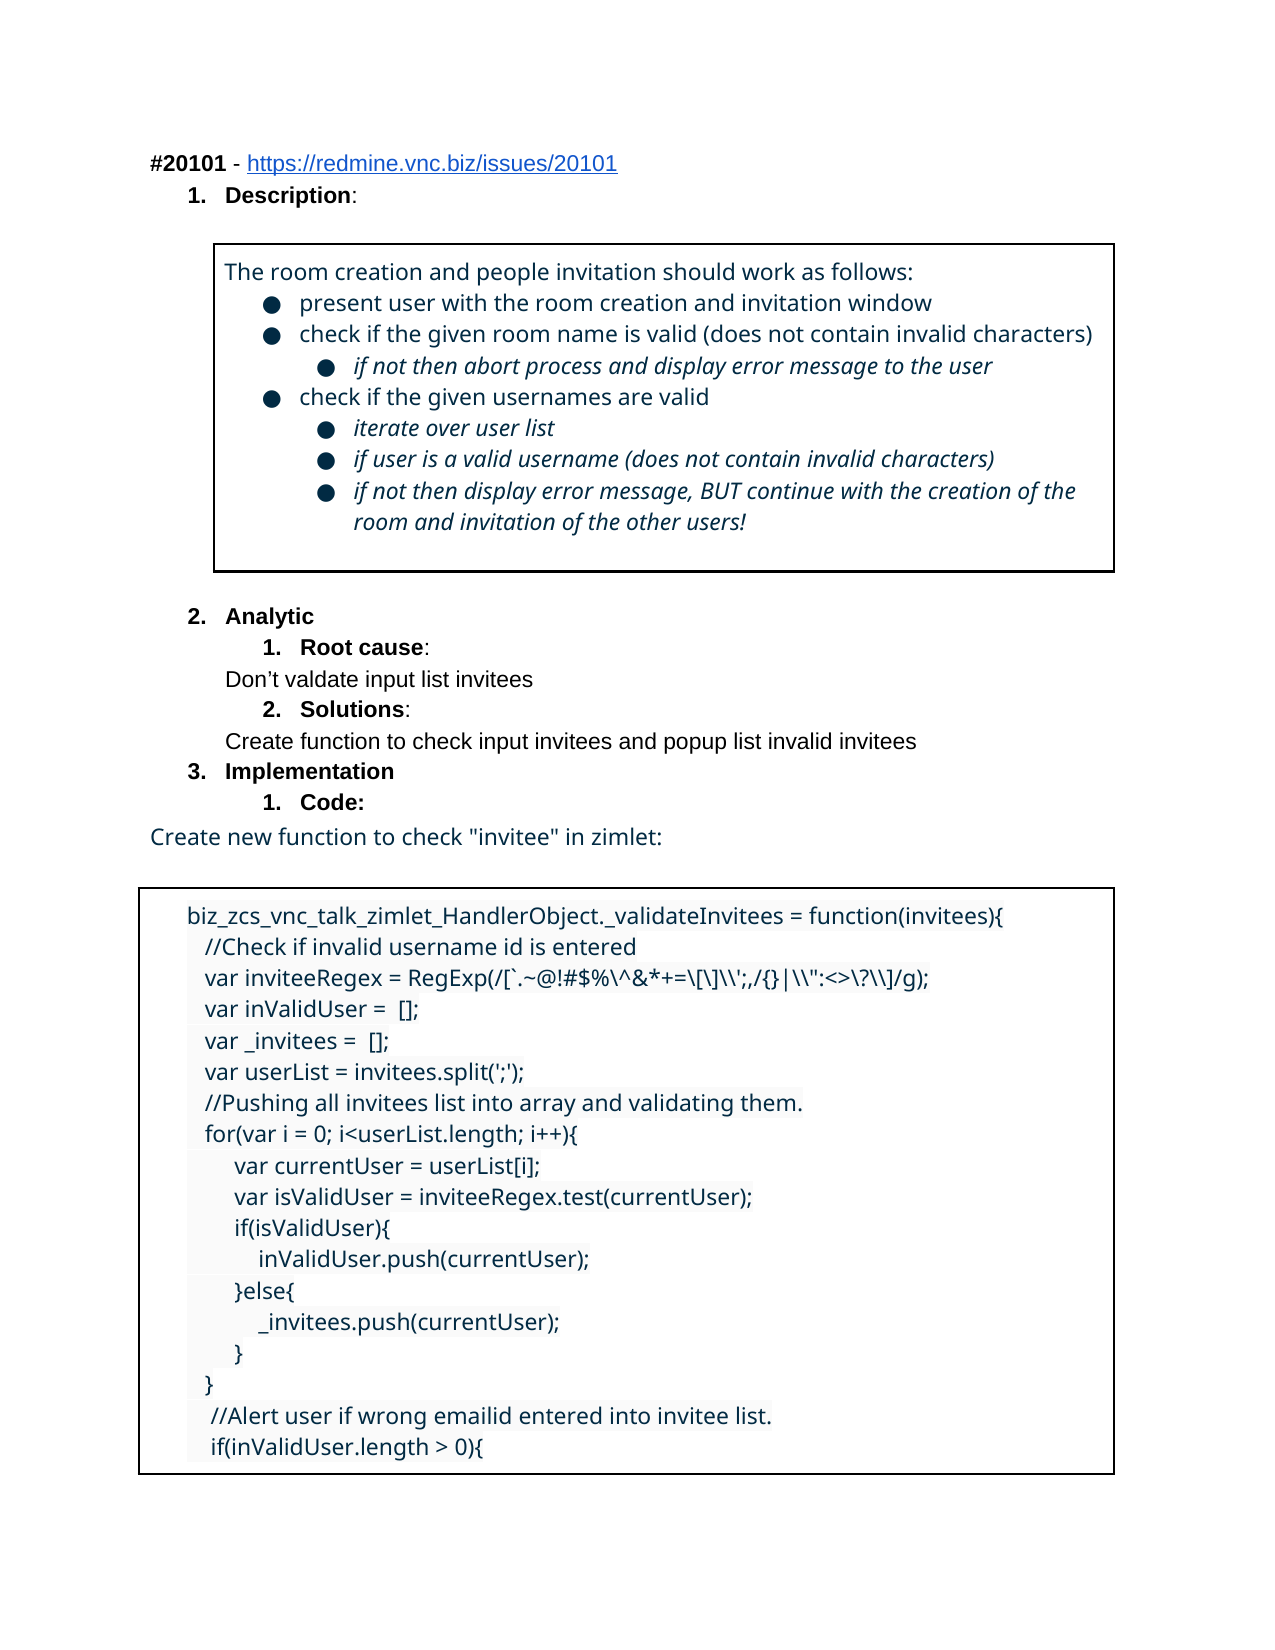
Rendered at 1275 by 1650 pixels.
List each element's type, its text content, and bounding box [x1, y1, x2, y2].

list Analytic [187, 603, 1125, 629]
list Implementation [187, 758, 1125, 784]
text Create function to check input invitees and popup list invalid invitees [150, 728, 1125, 754]
text Don’t valdate input list invitees [150, 666, 1125, 692]
list Code: [262, 789, 1125, 816]
text Create new function to check "invitee" in zimlet: [150, 821, 1125, 852]
text #20101 - https://redmine.vnc.biz/issues/20101 [150, 150, 1125, 176]
list Description: [187, 182, 1125, 208]
list Solutions: [262, 696, 1125, 722]
table_header The room creation and people invitation should work as follows: present user with the room creation and invitation window check if the given room name is valid (does not contain invalid characters) if not then abort process and display error message to the user check if the given usernames are valid iterate over user list if user is a valid username (does not contain invalid characters) if not then display error message, BUT continue with the creation of the room and invitation of the other users! [215, 245, 1113, 570]
list Root cause: [262, 634, 1125, 661]
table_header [140, 889, 1113, 1472]
